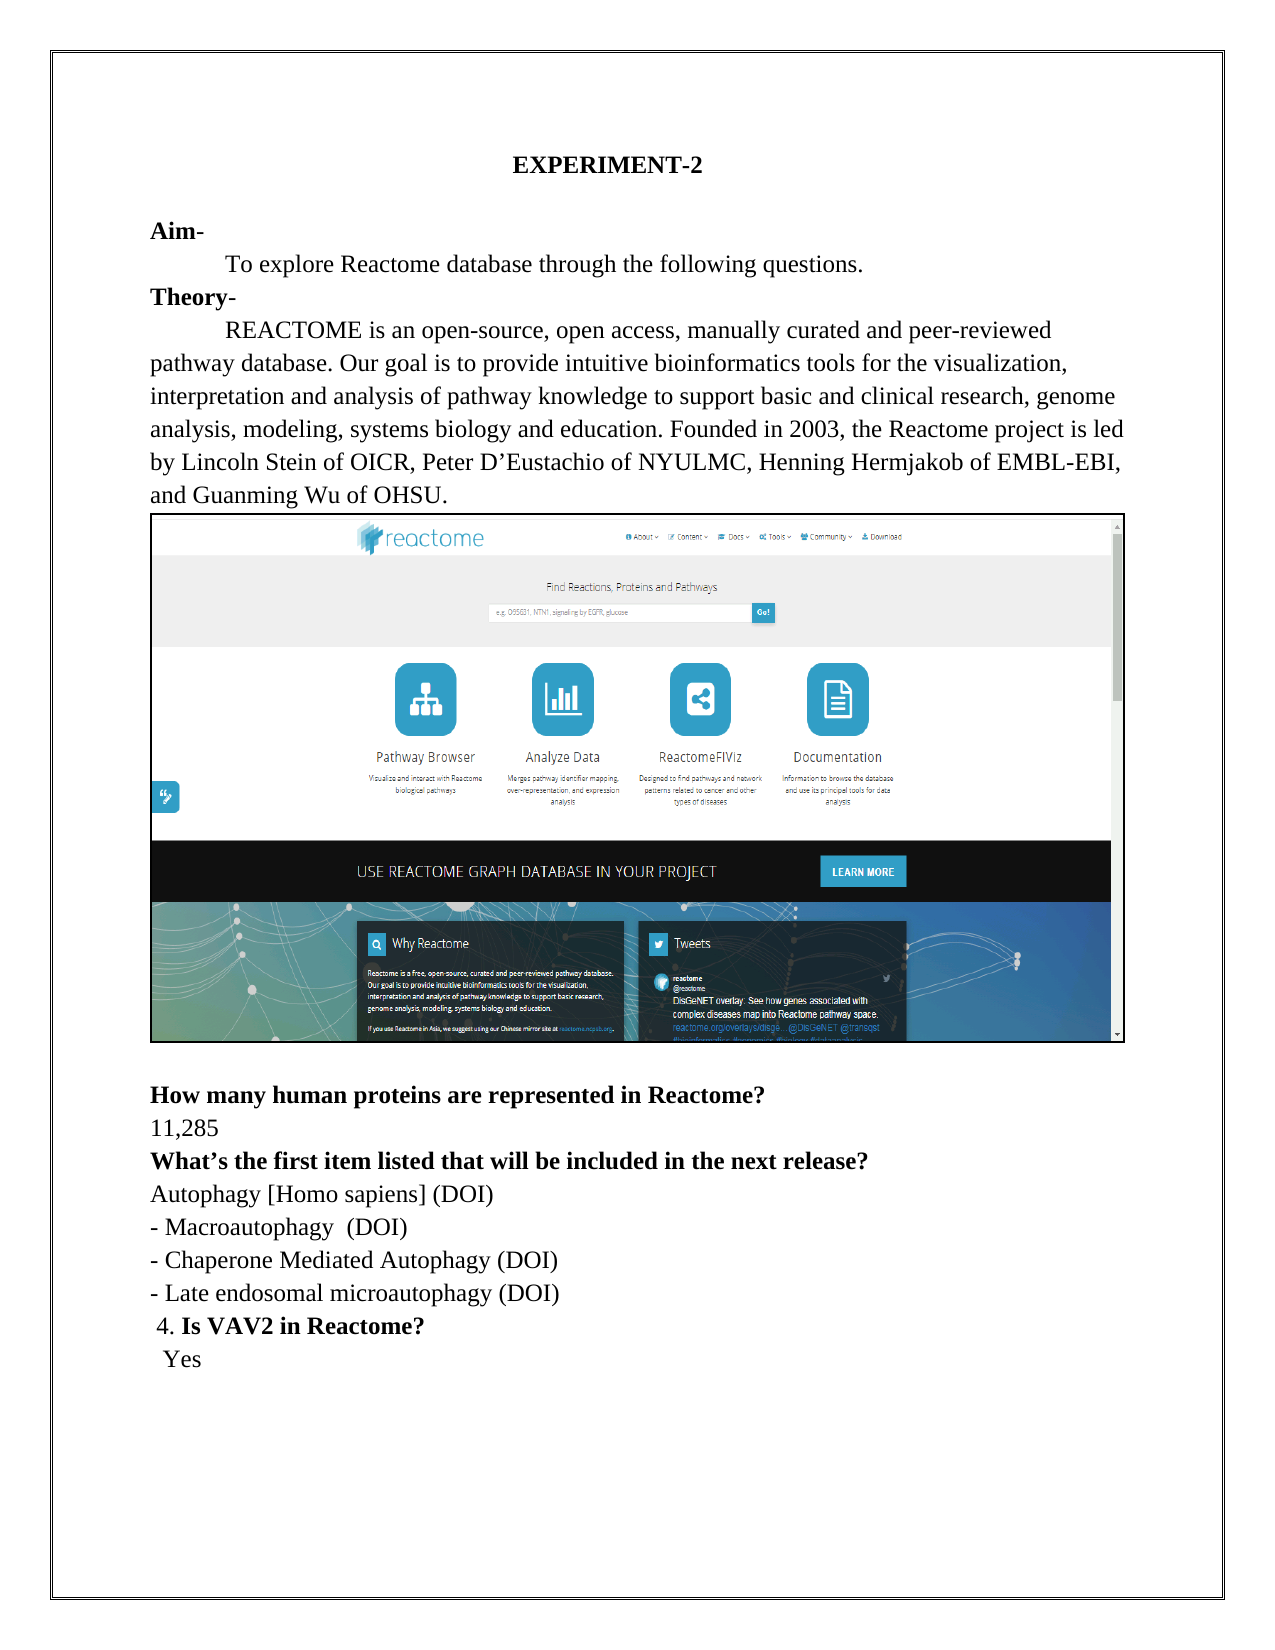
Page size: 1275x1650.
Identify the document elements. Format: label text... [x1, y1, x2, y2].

picture [152, 515, 1123, 1041]
text 11,285 [150, 1113, 1125, 1142]
text To explore Reactome database through the following questions. [150, 249, 1125, 278]
text 4. Is VAV2 in Reactome? [150, 1311, 1125, 1340]
text - Macroautophagy (DOI) [150, 1212, 1125, 1241]
text EXPERIMENT-2 [150, 150, 1125, 179]
text Aim- [150, 216, 1125, 245]
text Theory- [150, 282, 1125, 311]
text How many human proteins are represented in Reactome? [150, 1080, 1125, 1109]
text Yes [150, 1344, 1125, 1373]
text - Late endosomal microautophagy (DOI) [150, 1278, 1125, 1307]
text Autophagy [Homo sapiens] (DOI) [150, 1179, 1125, 1208]
text REACTOME is an open-source, open access, manually curated and peer-reviewed pathway database. Our goal is to provide intuitive bioinformatics tools for the visualization, interpretation and analysis of pathway knowledge to support basic and clinical research, genome analysis, modeling, systems biology and education. Founded in 2003, the Reactome project is led by Lincoln Stein of OICR, Peter D’Eustachio of NYULMC, Henning Hermjakob of EMBL-EBI, and Guanming Wu of OHSU. [150, 315, 1125, 509]
text - Chaperone Mediated Autophagy (DOI) [150, 1245, 1125, 1274]
text What’s the first item listed that will be included in the next release? [150, 1146, 1125, 1175]
